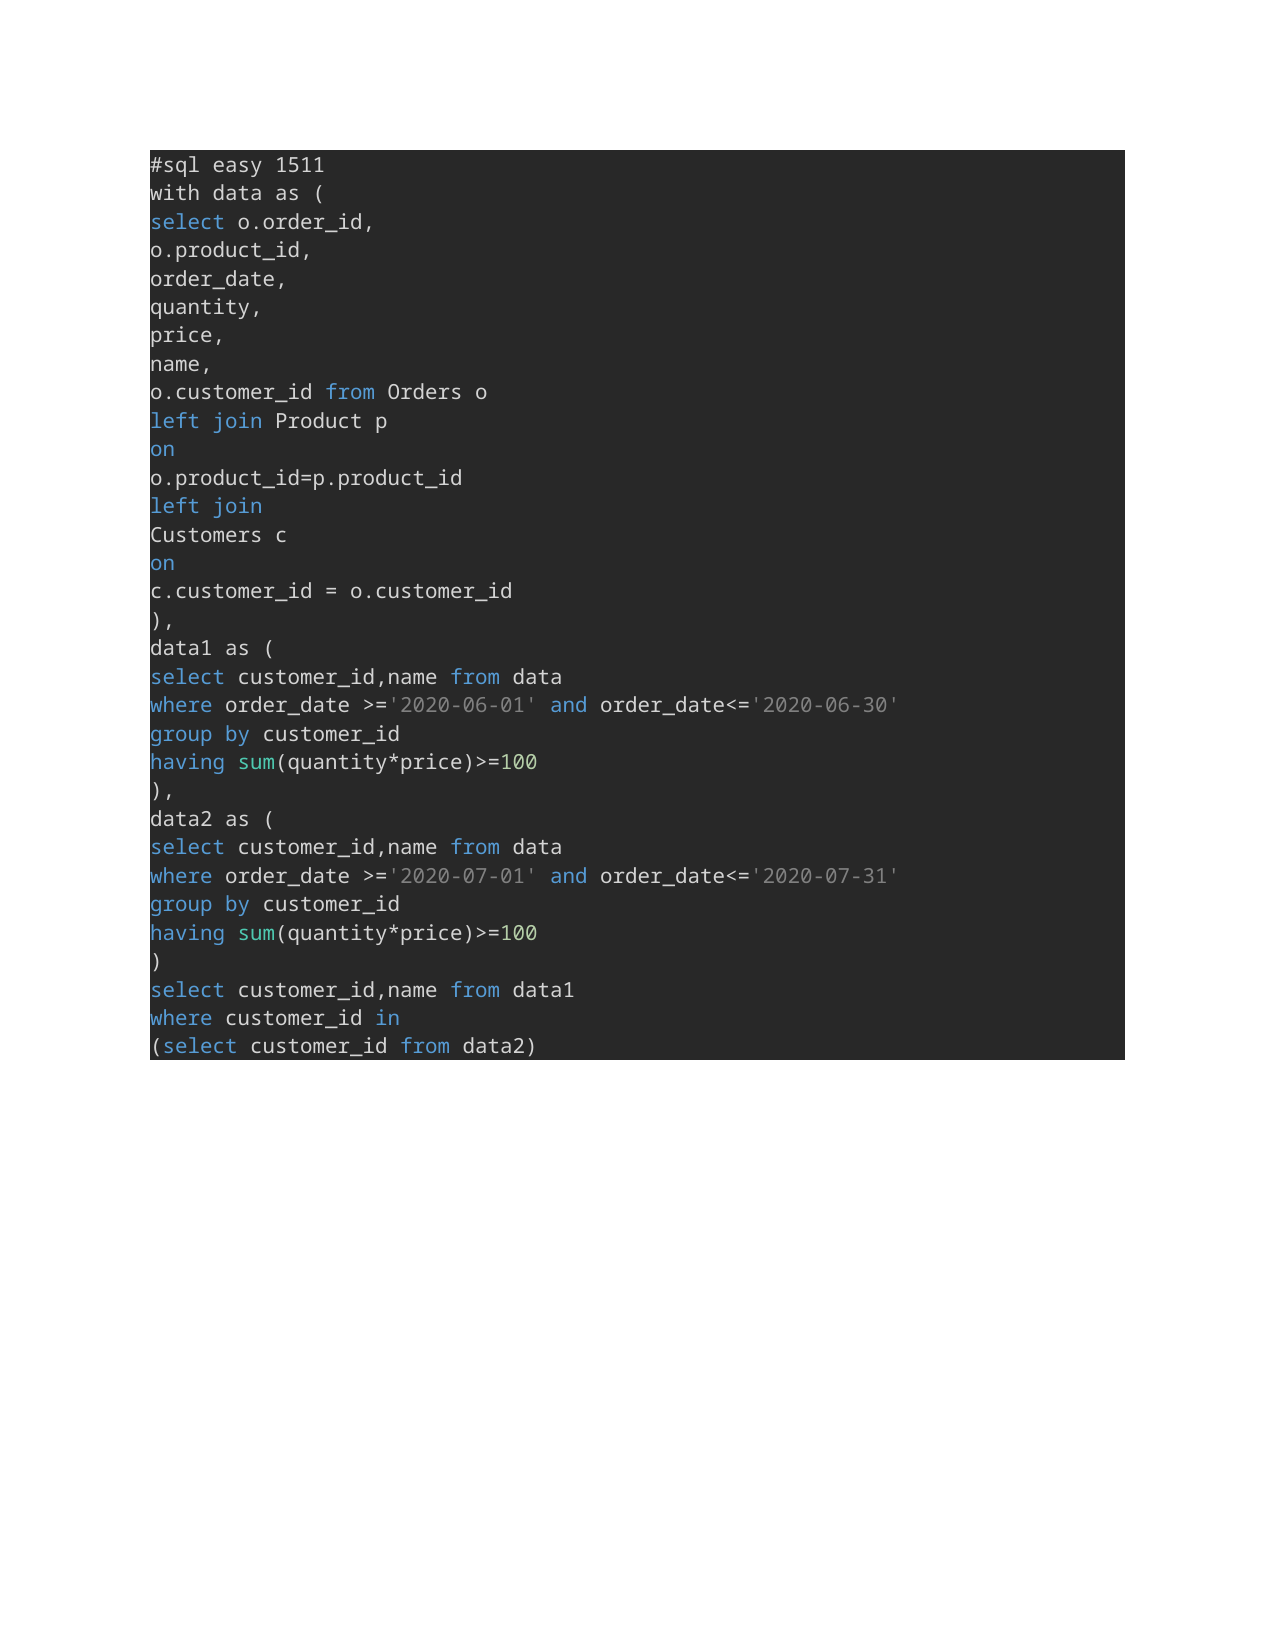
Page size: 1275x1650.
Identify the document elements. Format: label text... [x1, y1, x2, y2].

text name, [150, 349, 1125, 377]
text Customers c [150, 520, 1125, 548]
text having sum(quantity*price)>=100 [150, 747, 1125, 776]
text with data as ( [150, 178, 1125, 207]
text ) [150, 946, 1125, 975]
text on [150, 548, 1125, 577]
text group by customer_id [150, 889, 1125, 918]
text data1 as ( [150, 633, 1125, 662]
text having sum(quantity*price)>=100 [150, 918, 1125, 946]
text select customer_id,name from data1 [150, 975, 1125, 1003]
text order_date, [150, 264, 1125, 292]
text select customer_id,name from data [150, 832, 1125, 861]
text ), [150, 605, 1125, 633]
text left join Product p [150, 406, 1125, 434]
text o.product_id=p.product_id [150, 463, 1125, 491]
text o.customer_id from Orders o [150, 377, 1125, 406]
text group by customer_id [150, 719, 1125, 747]
text ), [150, 776, 1125, 804]
text quantity, [150, 292, 1125, 321]
text o.product_id, [150, 235, 1125, 264]
text where order_date >='2020-07-01' and order_date<='2020-07-31' [150, 861, 1125, 889]
text select o.order_id, [150, 207, 1125, 235]
text data2 as ( [150, 804, 1125, 832]
text (select customer_id from data2) [150, 1032, 1125, 1060]
text #sql easy 1511 [150, 150, 1125, 178]
text c.customer_id = o.customer_id [150, 577, 1125, 605]
text left join [150, 491, 1125, 520]
text price, [150, 321, 1125, 349]
text on [150, 434, 1125, 463]
text where customer_id in [150, 1003, 1125, 1032]
text where order_date >='2020-06-01' and order_date<='2020-06-30' [150, 690, 1125, 719]
text select customer_id,name from data [150, 662, 1125, 690]
